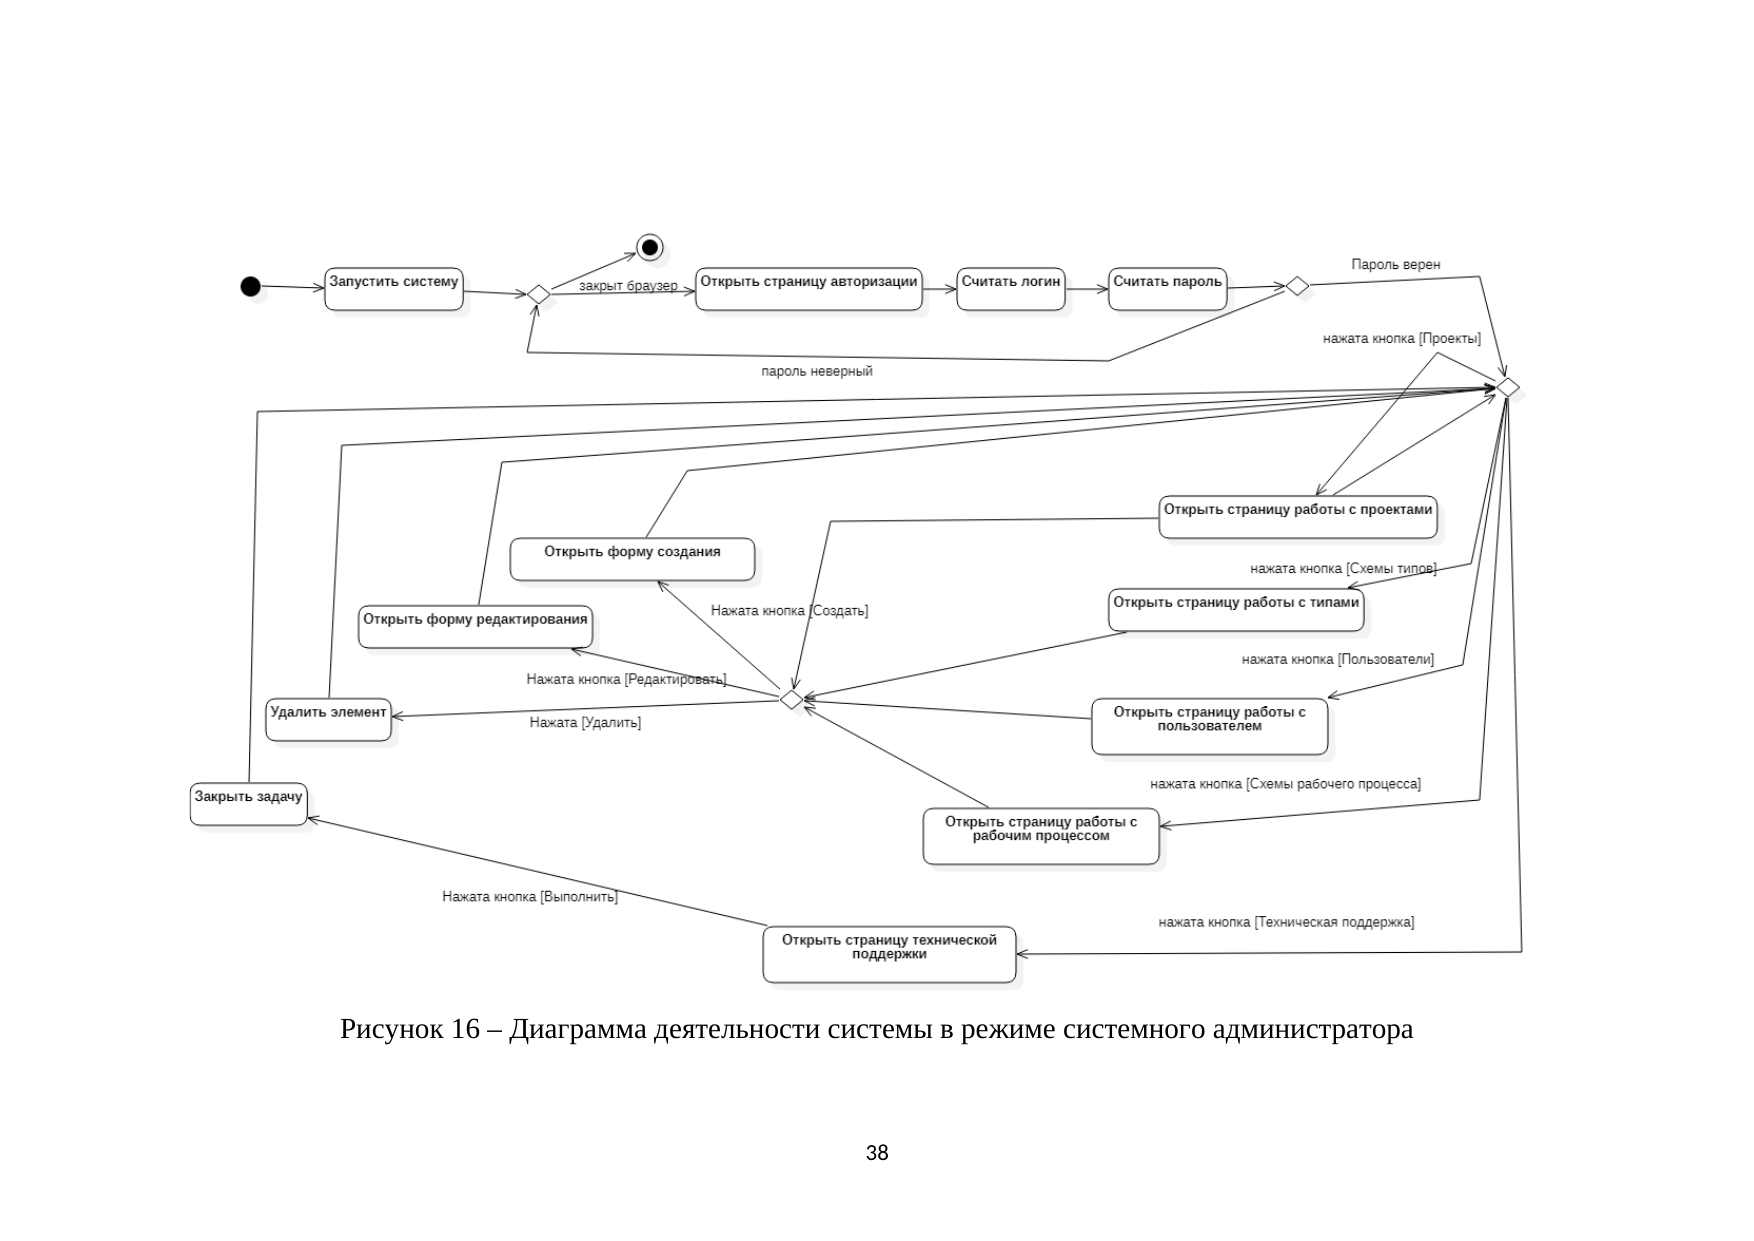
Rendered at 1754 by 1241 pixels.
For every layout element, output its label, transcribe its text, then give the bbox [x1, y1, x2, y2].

picture [189, 230, 1565, 1009]
